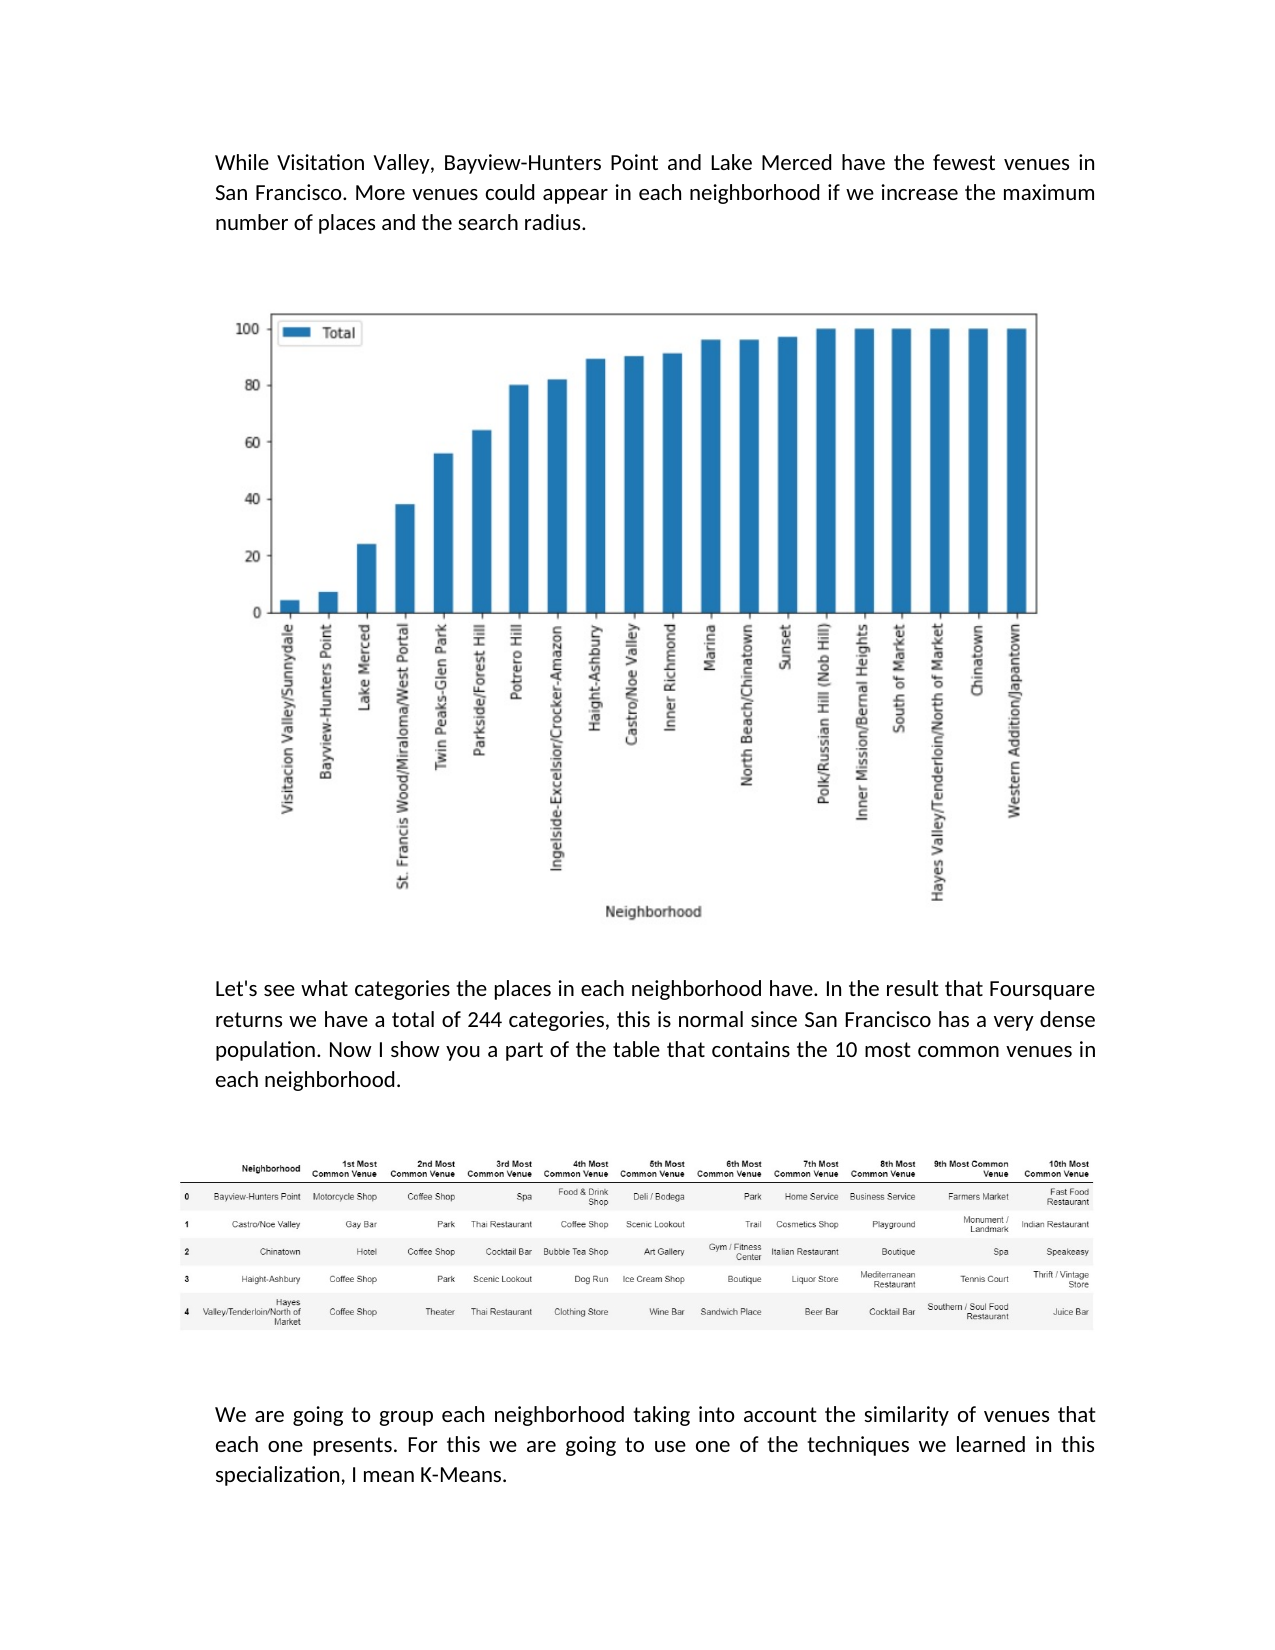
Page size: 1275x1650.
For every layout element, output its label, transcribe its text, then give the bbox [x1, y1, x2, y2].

list While Visitation Valley, Bayview-Hunters Point and Lake Merced have the fewest venues in San Francisco. More venues could appear in each neighborhood if we increase the maximum number of places and the search radius. [215, 148, 1098, 236]
list We are going to group each neighborhood taking into account the similarity of venues that each one presents. For this we are going to use one of the techniques we learned in this specialization, I mean K-Means. [215, 1400, 1098, 1488]
picture [232, 301, 1043, 926]
list Let's see what categories the places in each neighborhood have. In the result that Foursquare returns we have a total of 244 categories, this is normal since San Francisco has a very dense population. Now I show you a part of the table that contains the 10 most common venues in each neighborhood. [215, 974, 1098, 1093]
picture [178, 1158, 1097, 1334]
